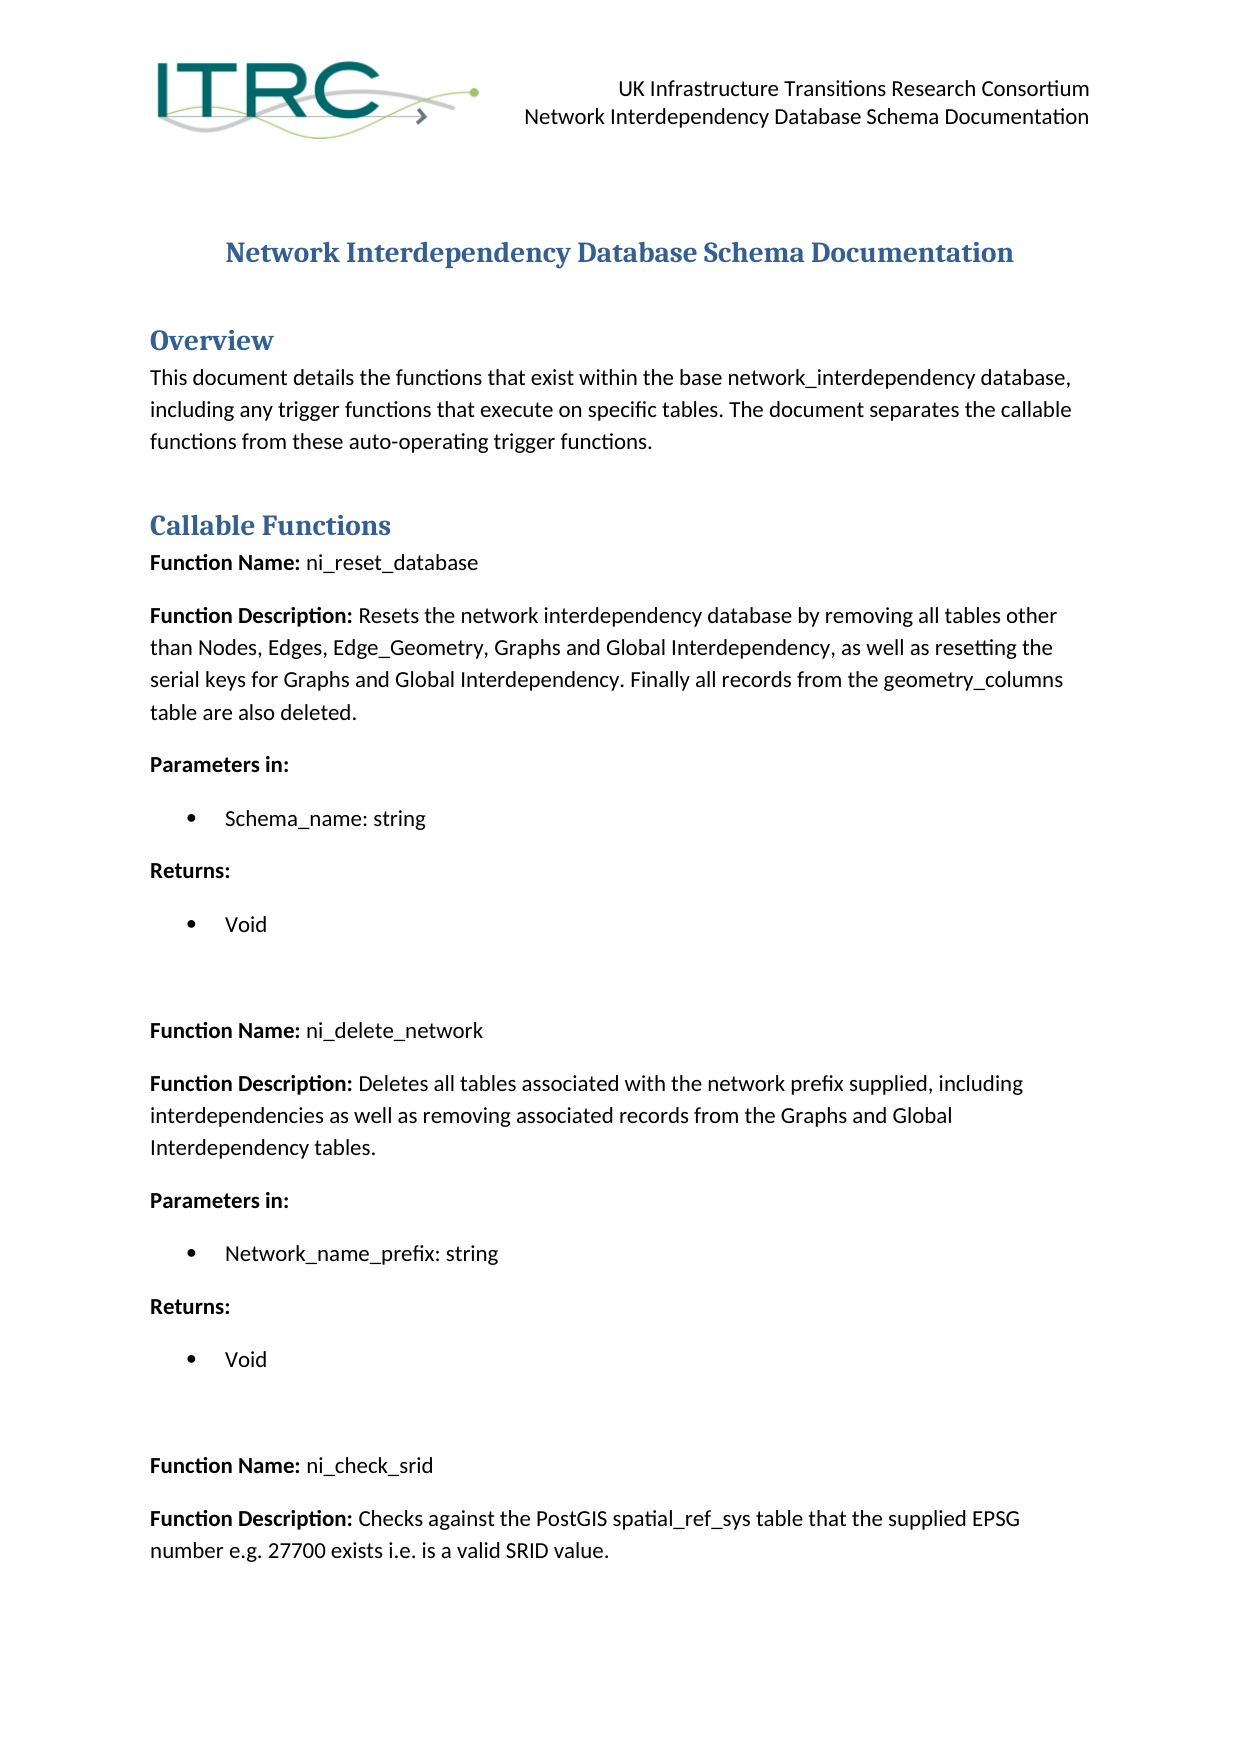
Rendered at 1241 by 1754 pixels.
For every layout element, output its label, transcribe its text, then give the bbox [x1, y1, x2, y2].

picture [150, 56, 483, 141]
subtitle Overview [150, 324, 1090, 358]
subtitle Callable Functions [150, 509, 1090, 543]
list Void [187, 910, 1090, 938]
subtitle Network Interdependency Database Schema Documentation [150, 236, 1090, 269]
text Parameters in: [150, 751, 1090, 779]
list Void [187, 1345, 1090, 1373]
list Schema_name: string [187, 804, 1090, 832]
text Function Name: ni_check_srid [150, 1451, 1090, 1479]
text Parameters in: [150, 1186, 1090, 1214]
text Function Description: Checks against the PostGIS spatial_ref_sys table that the supplied EPSG number e.g. 27700 exists i.e. is a valid SRID value. [150, 1504, 1090, 1564]
list Network_name_prefix: string [187, 1239, 1090, 1267]
text Function Name: ni_reset_database [150, 548, 1090, 576]
text Returns: [150, 857, 1090, 885]
text Returns: [150, 1292, 1090, 1320]
text This document details the functions that exist within the base network_interdependency database, including any trigger functions that execute on specific tables. The document separates the callable functions from these auto-operating trigger functions. [150, 363, 1090, 455]
text Function Name: ni_delete_network [150, 1016, 1090, 1044]
text Function Description: Resets the network interdependency database by removing all tables other than Nodes, Edges, Edge_Geometry, Graphs and Global Interdependency, as well as resetting the serial keys for Graphs and Global Interdependency. Finally all records from the geometry_columns table are also deleted. [150, 601, 1090, 726]
text Function Description: Deletes all tables associated with the network prefix supplied, including interdependencies as well as removing associated records from the Graphs and Global Interdependency tables. [150, 1069, 1090, 1161]
